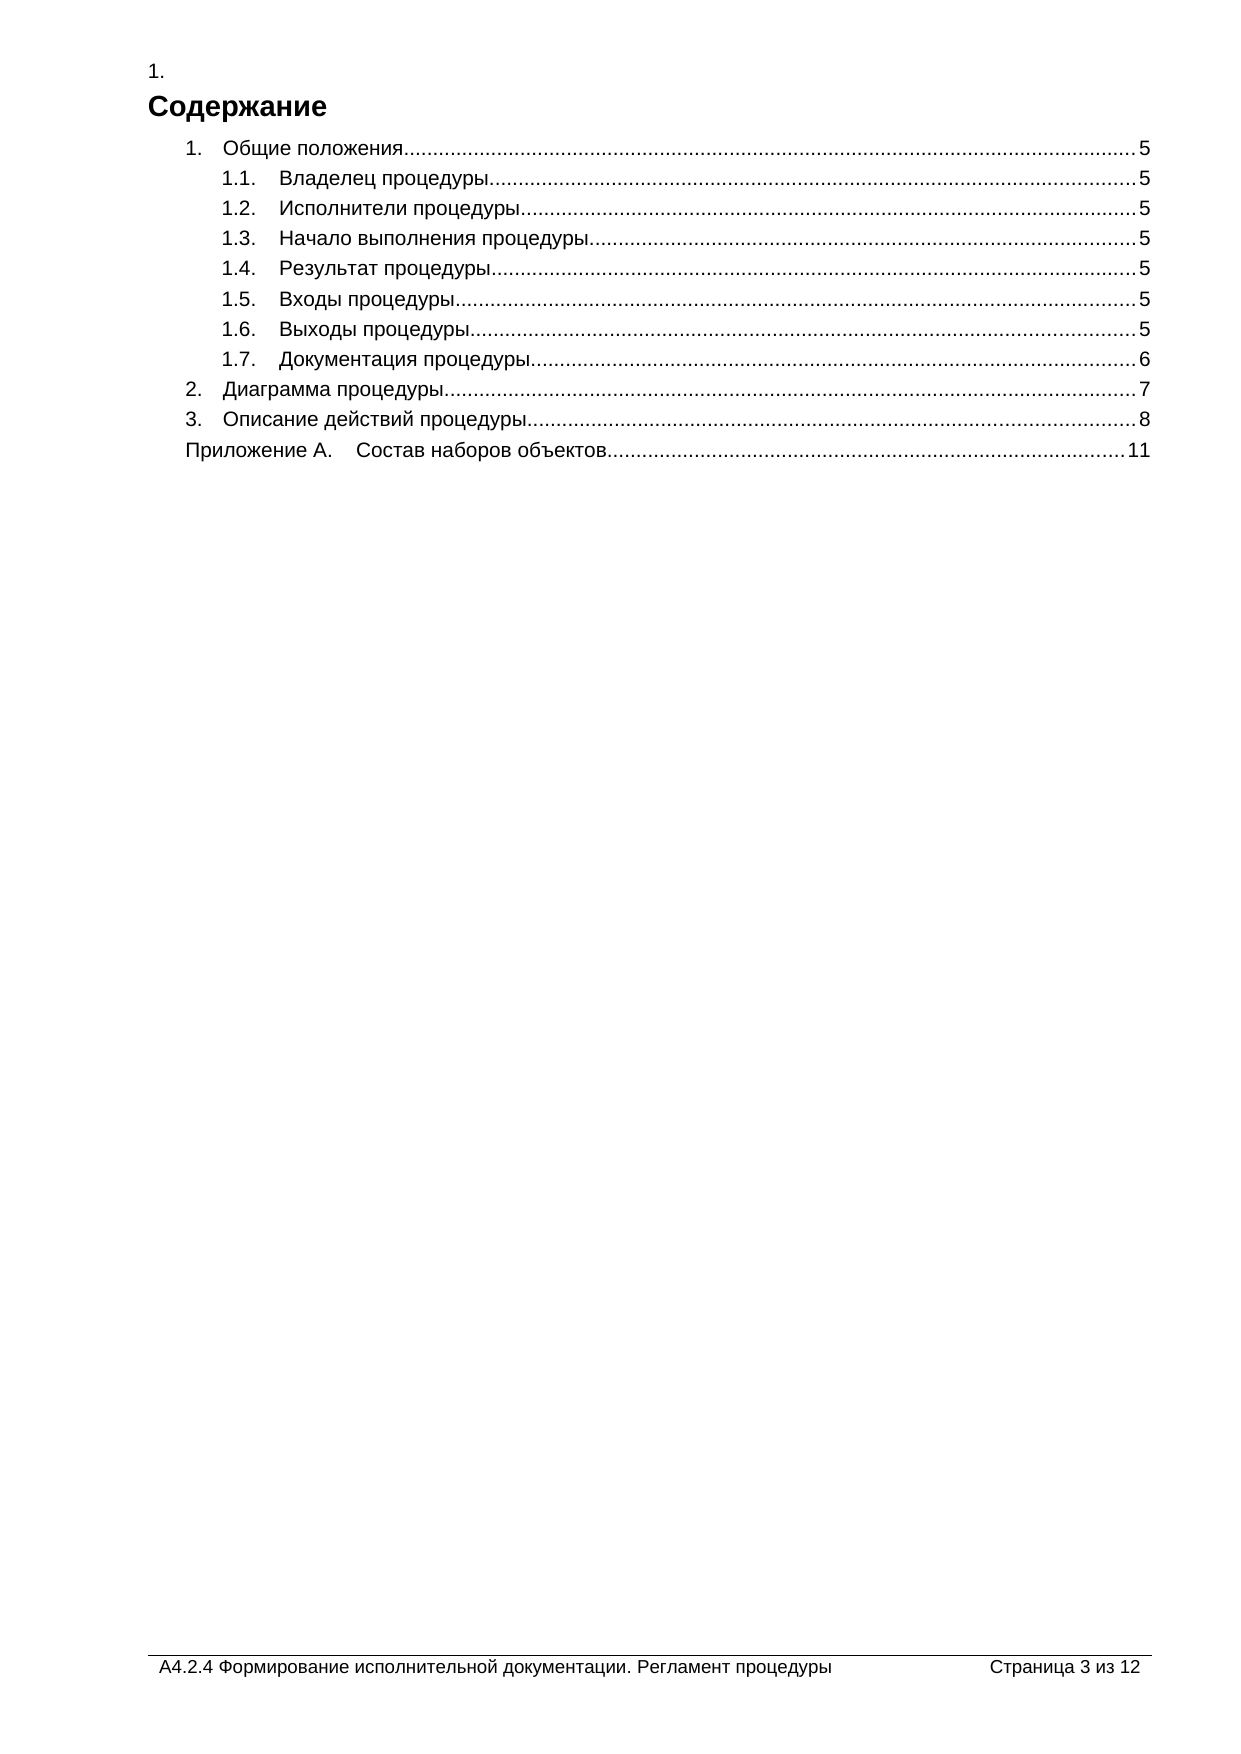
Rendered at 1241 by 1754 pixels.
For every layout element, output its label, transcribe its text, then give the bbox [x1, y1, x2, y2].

text 1.1. Владелец процедуры 5 [221, 166, 1152, 189]
text 3. Описание действий процедуры 8 [185, 407, 1152, 431]
text 1. Общие положения 5 [185, 135, 1152, 159]
text 1.7. Документация процедуры 6 [221, 347, 1152, 371]
text 1.4. Результат процедуры 5 [221, 256, 1152, 280]
text 1.6. Выходы процедуры 5 [221, 317, 1152, 341]
text 1.5. Входы процедуры 5 [221, 286, 1152, 310]
text Содержание [148, 89, 1152, 123]
text 1.2. Исполнители процедуры 5 [221, 196, 1152, 220]
text Приложение А. Состав наборов объектов 11 [185, 437, 1152, 461]
text 2. Диаграмма процедуры 7 [185, 377, 1152, 401]
text 1.3. Начало выполнения процедуры 5 [221, 226, 1152, 250]
